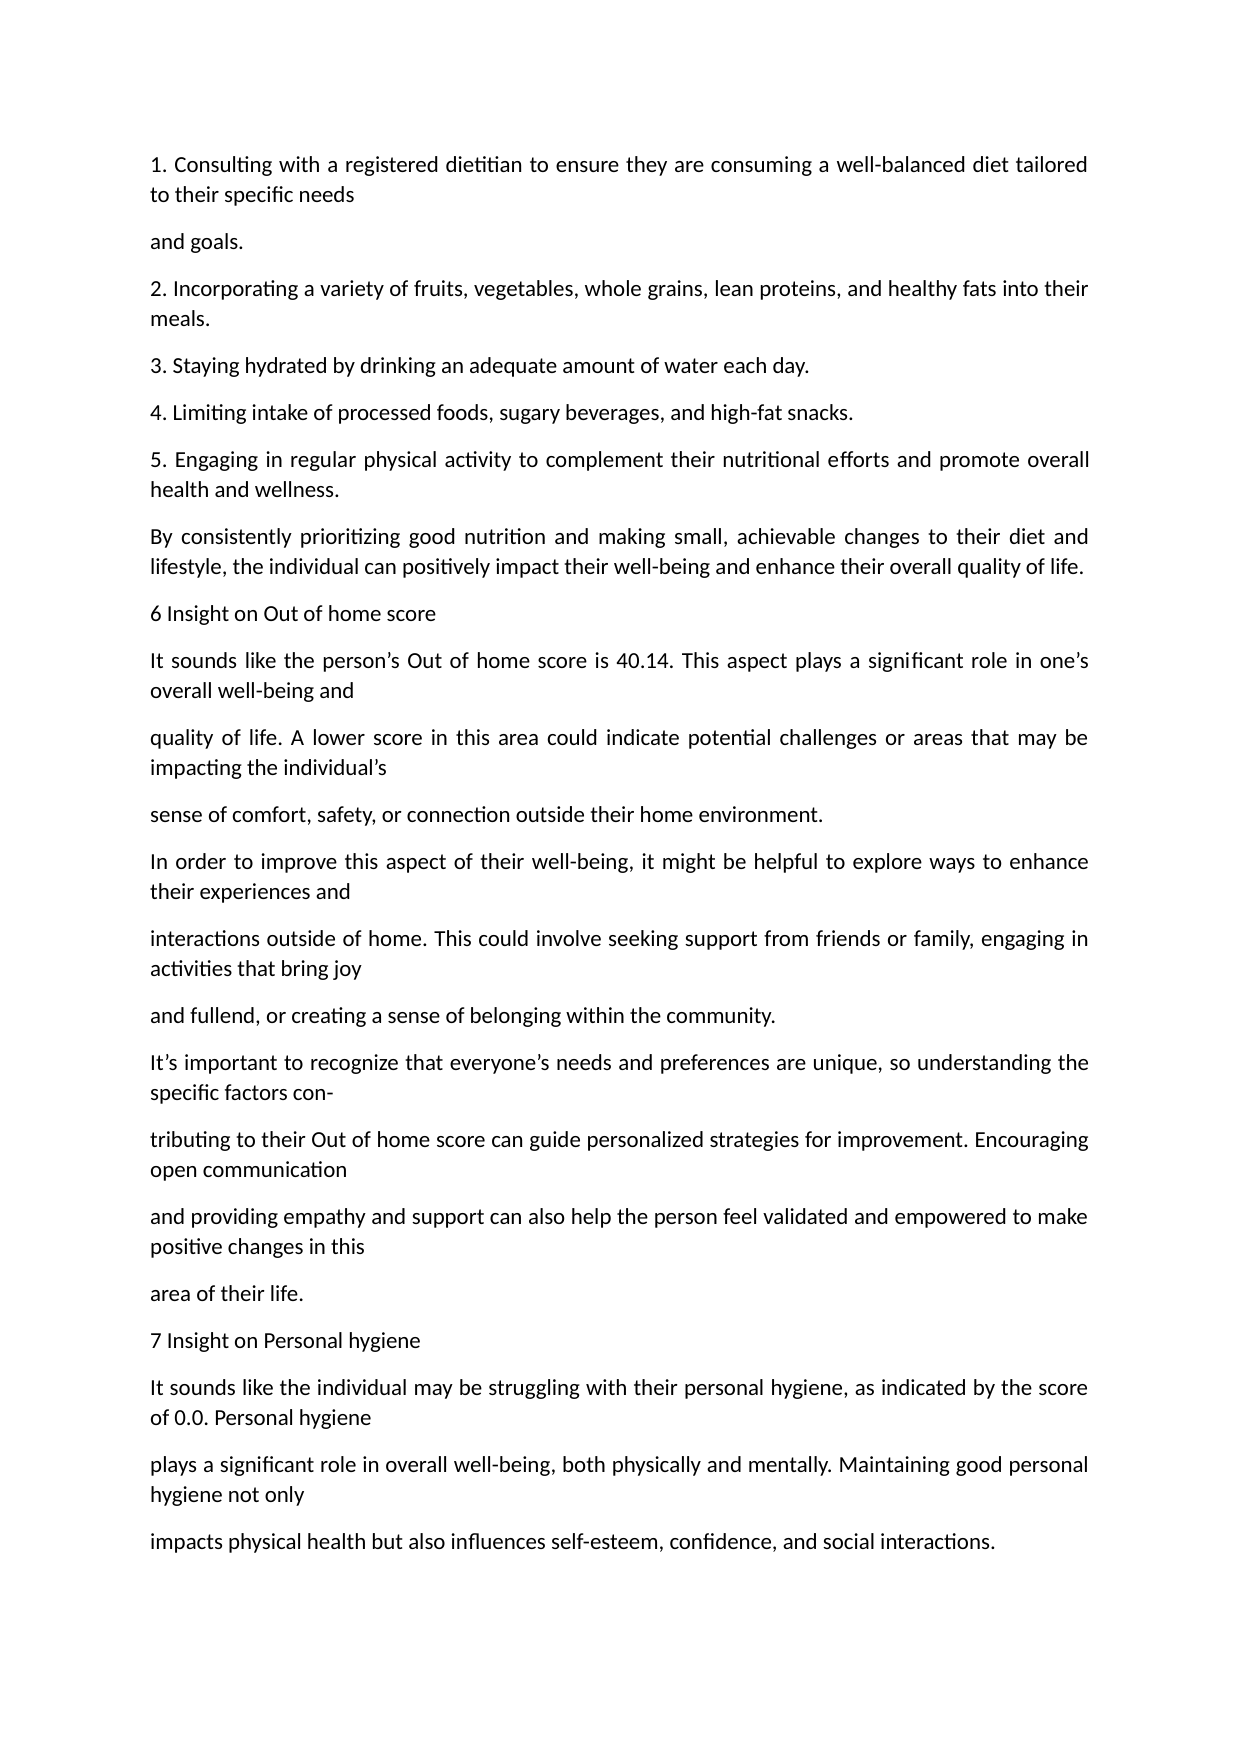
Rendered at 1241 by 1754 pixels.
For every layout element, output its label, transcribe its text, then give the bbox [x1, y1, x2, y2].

text plays a signiﬁcant role in overall well-being, both physically and mentally. Maintaining good personal hygiene not only [150, 1450, 1090, 1508]
text It sounds like the individual may be struggling with their personal hygiene, as indicated by the score of 0.0. Personal hygiene [150, 1373, 1090, 1431]
text tributing to their Out of home score can guide personalized strategies for improvement. Encouraging open communication [150, 1125, 1090, 1183]
text and providing empathy and support can also help the person feel validated and empowered to make positive changes in this [150, 1202, 1090, 1260]
text sense of comfort, safety, or connection outside their home environment. [150, 800, 1090, 828]
text It sounds like the person’s Out of home score is 40.14. This aspect plays a signiﬁcant role in one’s overall well-being and [150, 646, 1090, 704]
text 7 Insight on Personal hygiene [150, 1326, 1090, 1354]
text impacts physical health but also inﬂuences self-esteem, conﬁdence, and social interactions. [150, 1527, 1090, 1555]
text 2. Incorporating a variety of fruits, vegetables, whole grains, lean proteins, and healthy fats into their meals. [150, 274, 1090, 332]
text 3. Staying hydrated by drinking an adequate amount of water each day. [150, 351, 1090, 379]
text In order to improve this aspect of their well-being, it might be helpful to explore ways to enhance their experiences and [150, 847, 1090, 905]
text interactions outside of home. This could involve seeking support from friends or family, engaging in activities that bring joy [150, 924, 1090, 982]
text 5. Engaging in regular physical activity to complement their nutritional eﬀorts and promote overall health and wellness. [150, 445, 1090, 503]
text 1. Consulting with a registered dietitian to ensure they are consuming a well-balanced diet tailored to their speciﬁc needs [150, 150, 1090, 208]
text It’s important to recognize that everyone’s needs and preferences are unique, so understanding the speciﬁc factors con- [150, 1048, 1090, 1106]
text and goals. [150, 227, 1090, 255]
text area of their life. [150, 1279, 1090, 1307]
text quality of life. A lower score in this area could indicate potential challenges or areas that may be impacting the individual’s [150, 723, 1090, 781]
text and fullend, or creating a sense of belonging within the community. [150, 1001, 1090, 1029]
text 4. Limiting intake of processed foods, sugary beverages, and high-fat snacks. [150, 398, 1090, 426]
text 6 Insight on Out of home score [150, 599, 1090, 627]
text By consistently prioritizing good nutrition and making small, achievable changes to their diet and lifestyle, the individual can positively impact their well-being and enhance their overall quality of life. [150, 522, 1090, 580]
